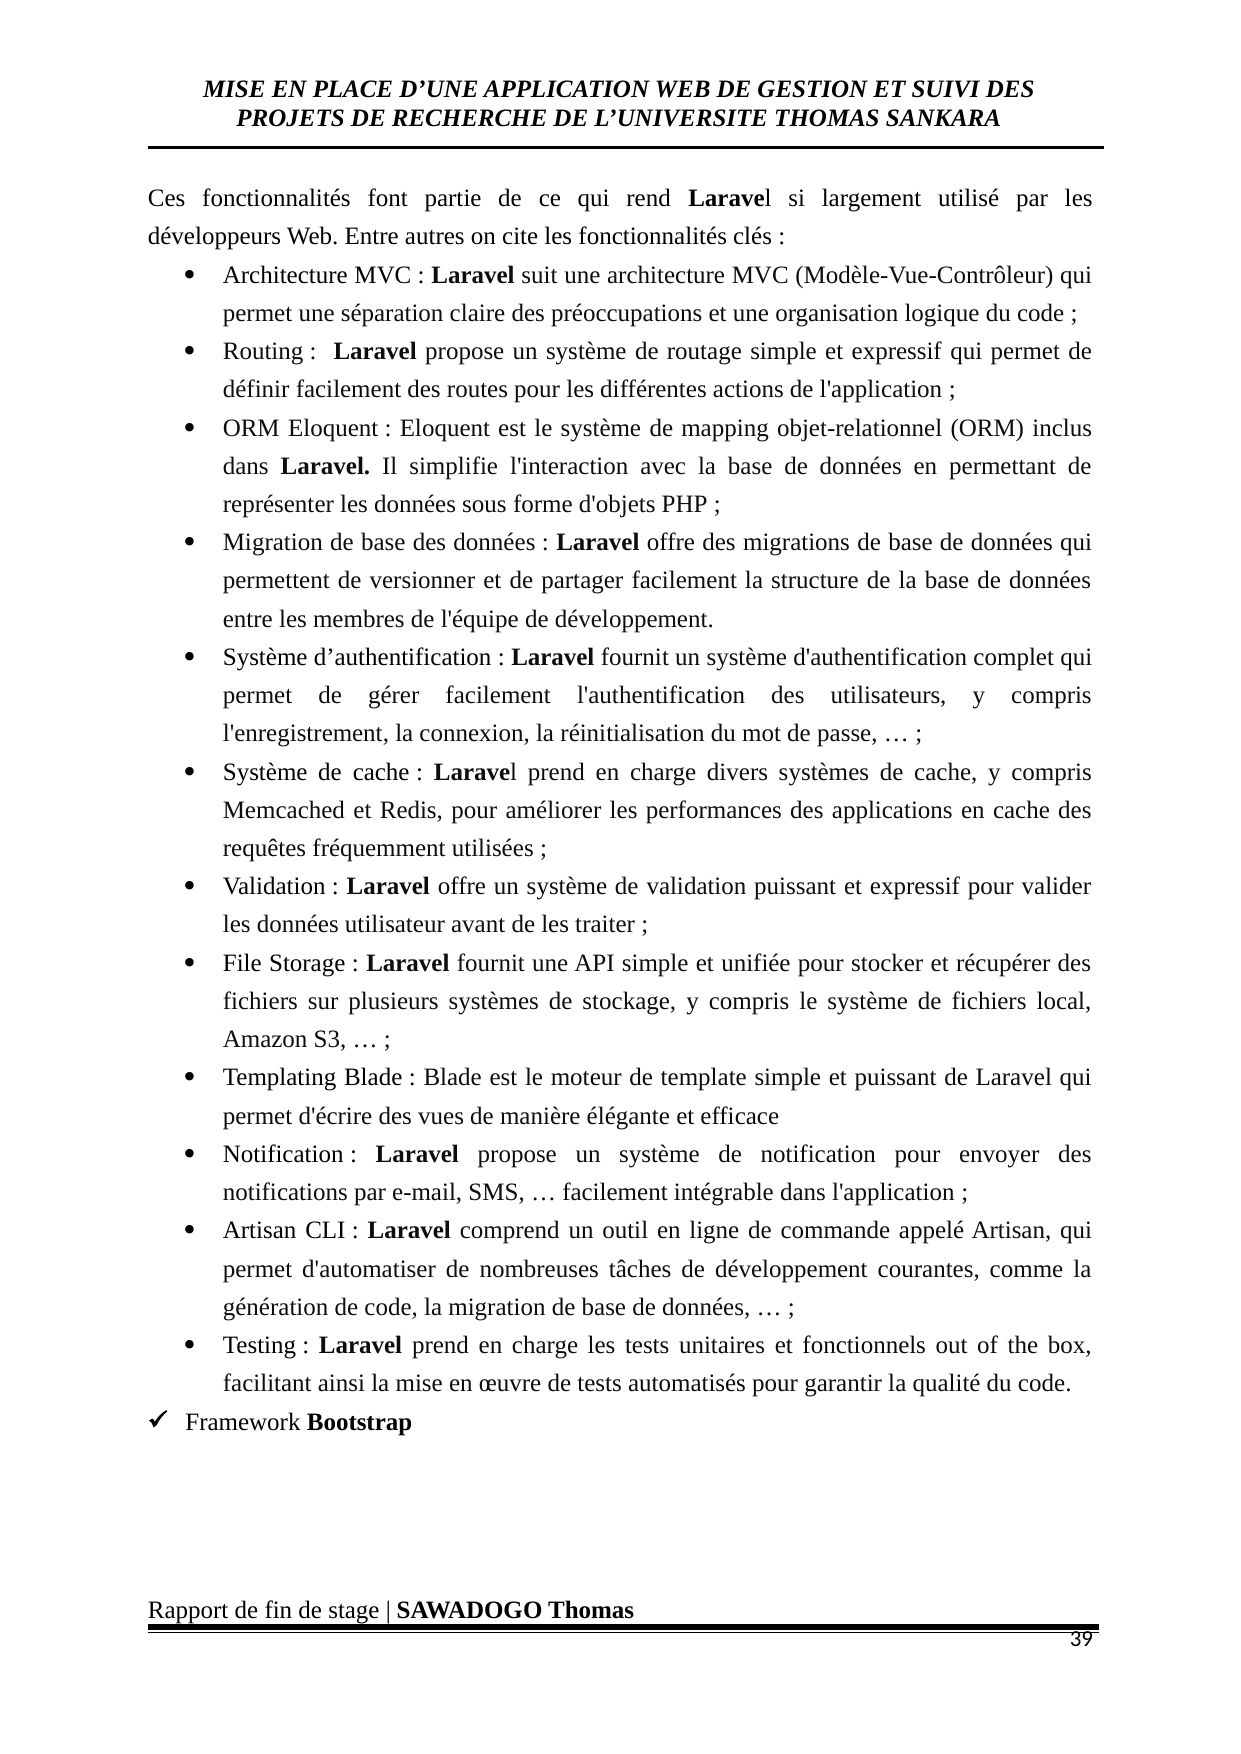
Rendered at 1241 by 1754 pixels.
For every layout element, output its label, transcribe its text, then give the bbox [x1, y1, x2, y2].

list Validation : Laravel offre un système de validation puissant et expressif pour valider les données utilisateur avant de les traiter ; [185, 871, 1093, 938]
text Ces fonctionnalités font partie de ce qui rend Laravel si largement utilisé par les développeurs Web. Entre autres on cite les fonctionnalités clés : [148, 148, 1093, 250]
list File Storage : Laravel fournit une API simple et unifiée pour stocker et récupérer des fichiers sur plusieurs systèmes de stockage, y compris le système de fichiers local, Amazon S3, … ; [185, 948, 1093, 1053]
list Architecture MVC : Laravel suit une architecture MVC (Modèle-Vue-Contrôleur) qui permet une séparation claire des préoccupations et une organisation logique du code ; [185, 260, 1093, 327]
list Système d’authentification : Laravel fournit un système d'authentification complet qui permet de gérer facilement l'authentification des utilisateurs, y compris l'enregistrement, la connexion, la réinitialisation du mot de passe, … ; [185, 642, 1093, 747]
list Templating Blade : Blade est le moteur de template simple et puissant de Laravel qui permet d'écrire des vues de manière élégante et efficace [185, 1062, 1093, 1129]
list Système de cache : Laravel prend en charge divers systèmes de cache, y compris Memcached et Redis, pour améliorer les performances des applications en cache des requêtes fréquemment utilisées ; [185, 757, 1093, 862]
list Artisan CLI : Laravel comprend un outil en ligne de commande appelé Artisan, qui permet d'automatiser de nombreuses tâches de développement courantes, comme la génération de code, la migration de base de données, … ; [185, 1215, 1093, 1321]
list Migration de base des données : Laravel offre des migrations de base de données qui permettent de versionner et de partager facilement la structure de la base de données entre les membres de l'équipe de développement. [185, 527, 1093, 632]
list Routing : Laravel propose un système de routage simple et expressif qui permet de définir facilement des routes pour les différentes actions de l'application ; [185, 336, 1093, 403]
list Notification : Laravel propose un système de notification pour envoyer des notifications par e-mail, SMS, … facilement intégrable dans l'application ; [185, 1139, 1093, 1206]
list Framework Bootstrap [148, 1407, 1093, 1435]
list Testing : Laravel prend en charge les tests unitaires et fonctionnels out of the box, facilitant ainsi la mise en œuvre de tests automatisés pour garantir la qualité du code. [185, 1330, 1093, 1397]
list ORM Eloquent : Eloquent est le système de mapping objet-relationnel (ORM) inclus dans Laravel. Il simplifie l'interaction avec la base de données en permettant de représenter les données sous forme d'objets PHP ; [185, 413, 1093, 518]
